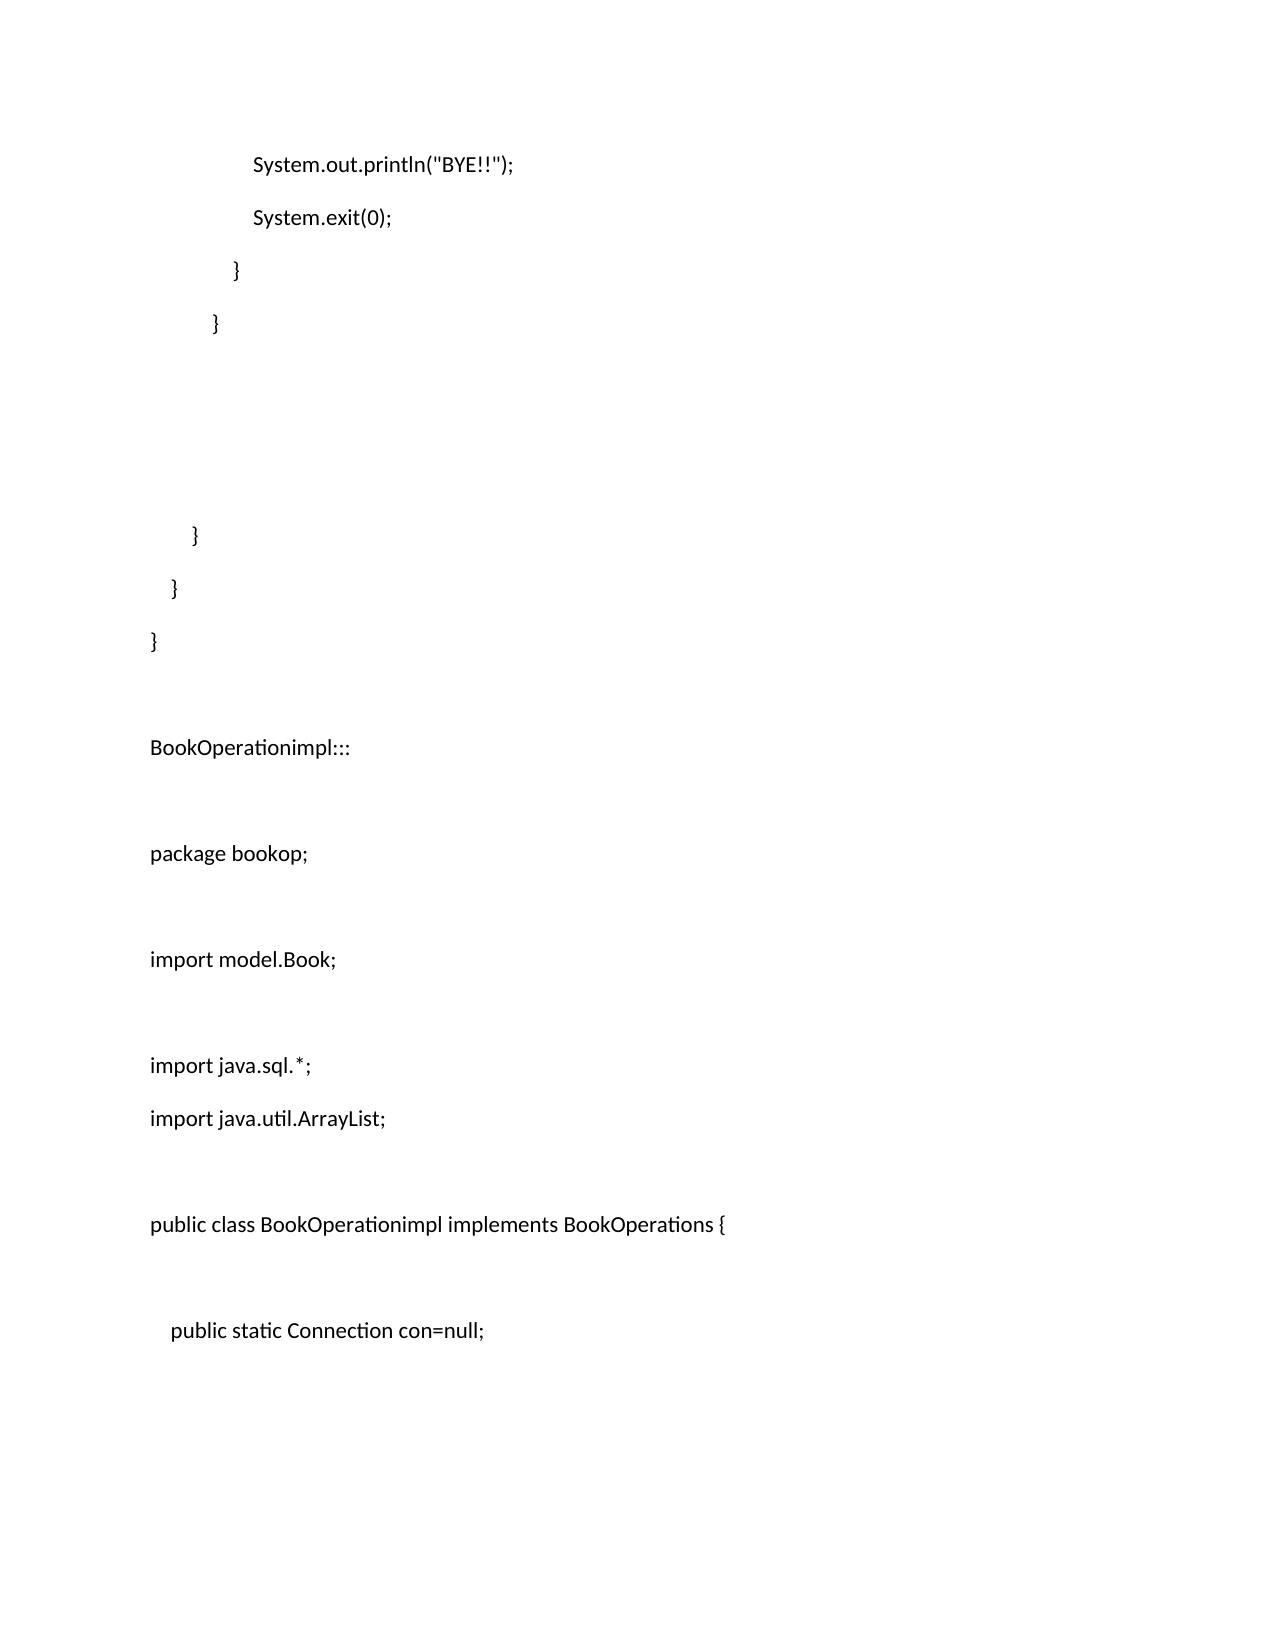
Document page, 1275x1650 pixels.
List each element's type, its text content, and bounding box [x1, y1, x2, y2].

text } [150, 574, 1125, 602]
text import model.Book; [150, 945, 1125, 973]
text public class BookOperationimpl implements BookOperations { [150, 1210, 1125, 1238]
text } [150, 309, 1125, 337]
text } [150, 521, 1125, 549]
text public static Connection con=null; [150, 1316, 1125, 1344]
text System.out.println("BYE!!"); [150, 150, 1125, 178]
text System.exit(0); [150, 203, 1125, 231]
text import java.sql.*; [150, 1051, 1125, 1079]
text import java.util.ArrayList; [150, 1104, 1125, 1132]
text package bookop; [150, 839, 1125, 867]
text } [150, 627, 1125, 655]
text BookOperationimpl::: [150, 733, 1125, 761]
text } [150, 256, 1125, 284]
